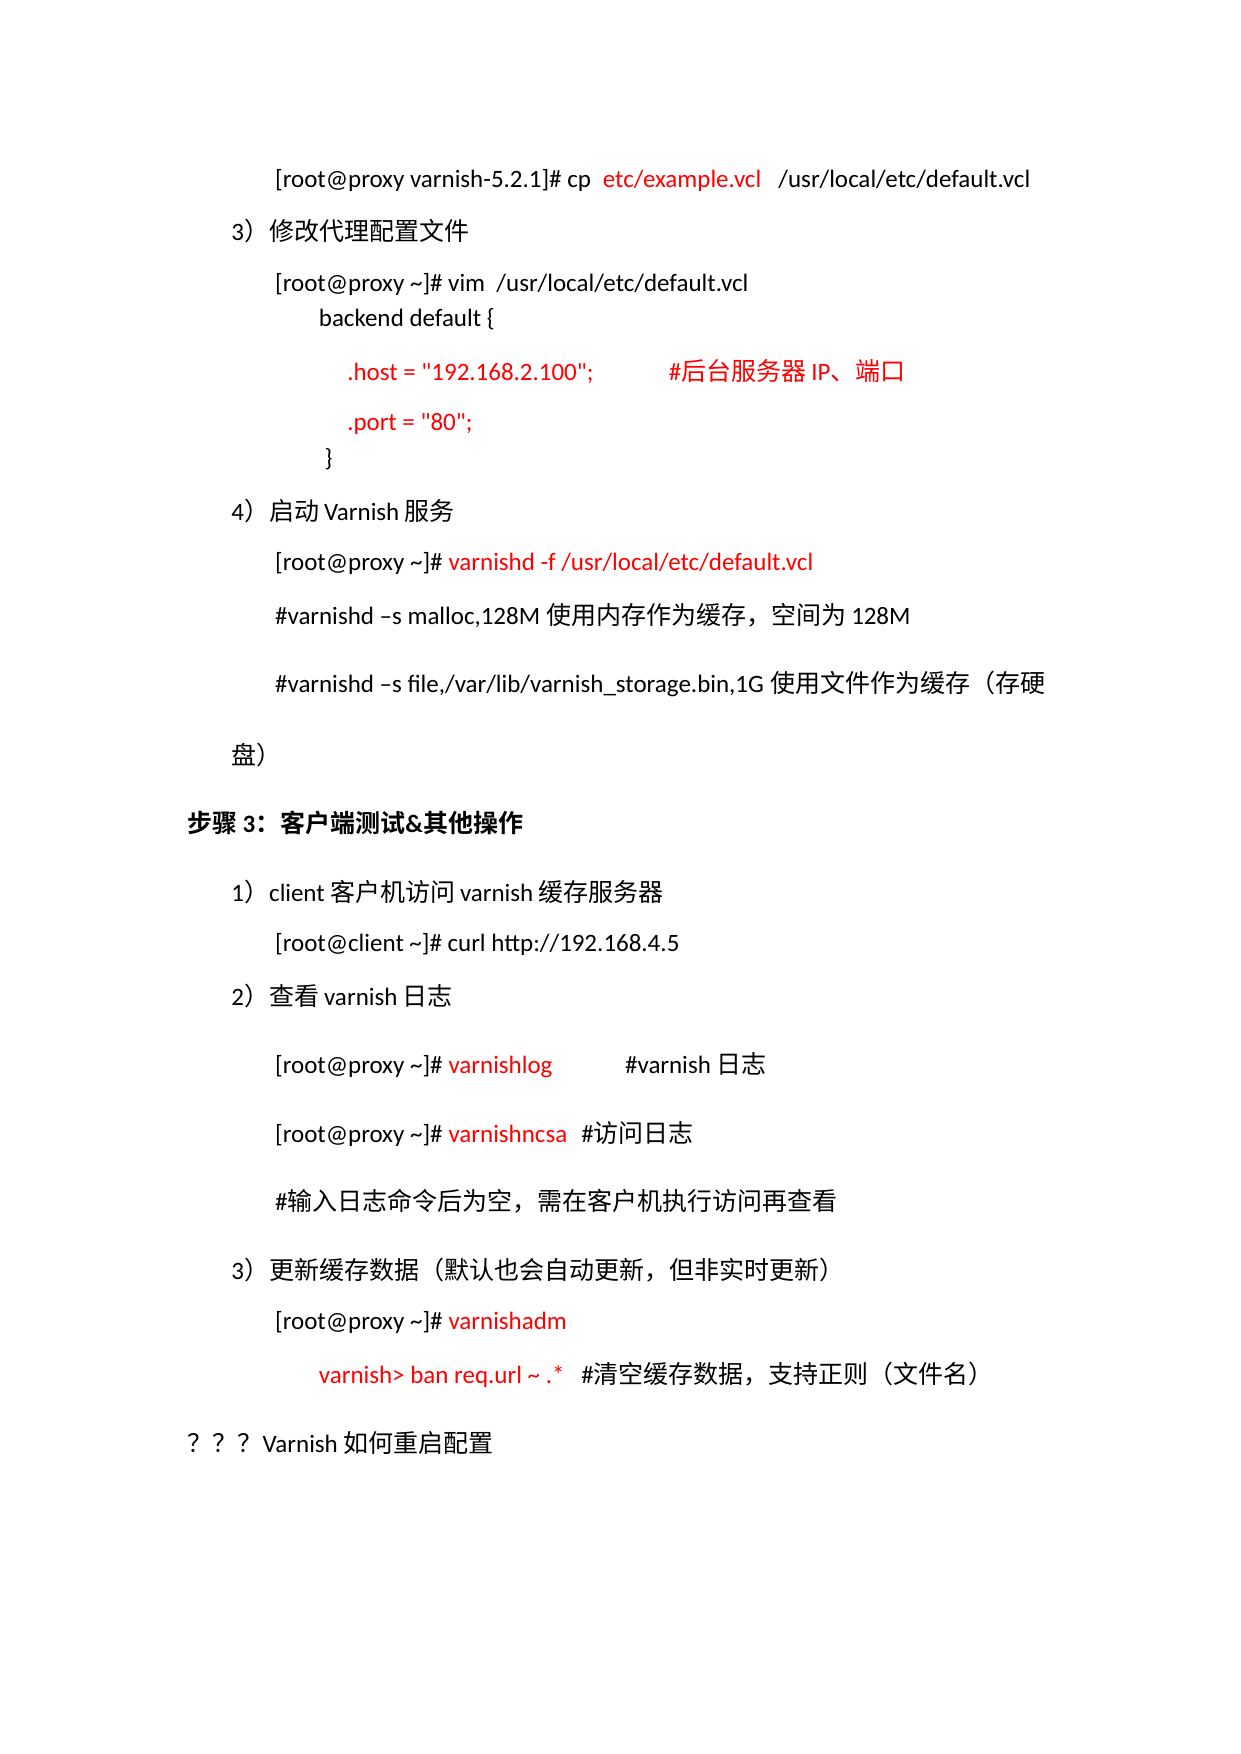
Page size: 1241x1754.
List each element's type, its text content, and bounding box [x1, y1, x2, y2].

list .host = "192.168.2.100"; #后台服务器IP、端口 [275, 337, 1053, 402]
list 修改代理配置文件 [187, 197, 1053, 262]
list 查看varnish日志 [187, 962, 1053, 1027]
list [root@proxy ~]# varnishncsa #访问日志 [231, 1099, 1053, 1164]
list varnish> ban req.url ~ .* #清空缓存数据，支持正则（文件名） [275, 1340, 1053, 1405]
list #varnishd –s malloc,128M 使用内存作为缓存，空间为128M [231, 581, 1053, 646]
list [root@proxy ~]# varnishlog #varnish日志 [231, 1030, 1053, 1095]
list [root@proxy ~]# varnishadm [231, 1304, 1053, 1337]
list [root@proxy varnish-5.2.1]# cp etc/example.vcl /usr/local/etc/default.vcl [231, 162, 1053, 194]
list [root@client ~]# curl http://192.168.4.5 [231, 926, 1053, 959]
list backend default { [275, 302, 1053, 334]
list 1）client客户机访问varnish缓存服务器 [187, 858, 1053, 923]
list 步骤3：客户端测试&其他操作 [187, 789, 1053, 854]
list [root@proxy ~]# vim /usr/local/etc/default.vcl [231, 266, 1053, 298]
list 启动Varnish服务 [187, 477, 1053, 542]
list .port = "80"; [275, 406, 1053, 438]
list 更新缓存数据（默认也会自动更新，但非实时更新） [187, 1236, 1053, 1301]
list [root@proxy ~]# varnishd -f /usr/local/etc/default.vcl [231, 545, 1053, 578]
list #varnishd –s file,/var/lib/varnish_storage.bin,1G 使用文件作为缓存（存硬盘） [231, 649, 1053, 786]
list ？？？Varnish如何重启配置 [187, 1409, 1053, 1474]
list #输入日志命令后为空，需在客户机执行访问再查看 [231, 1167, 1053, 1232]
list } [275, 441, 1053, 474]
